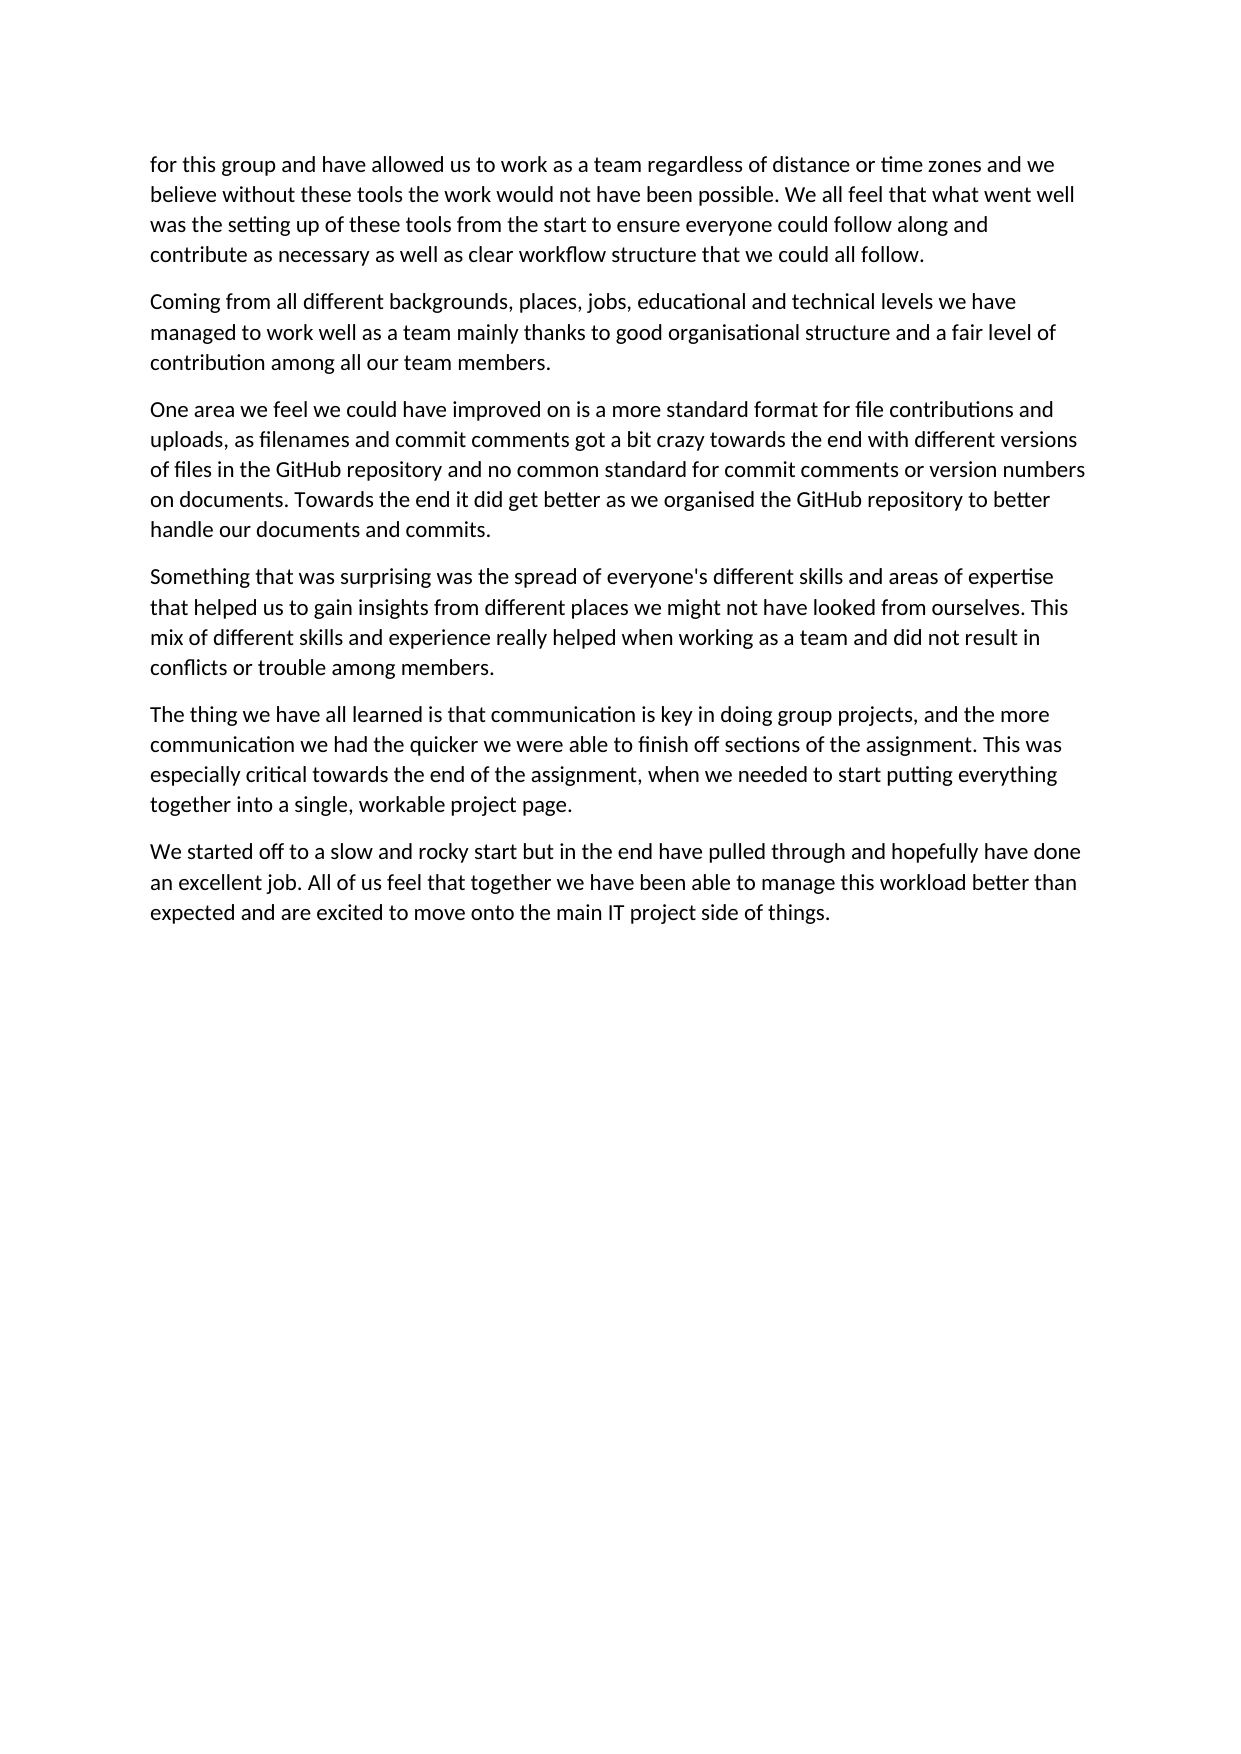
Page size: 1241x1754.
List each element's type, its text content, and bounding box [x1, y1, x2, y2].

text Something that was surprising was the spread of everyone's different skills and areas of expertise that helped us to gain insights from different places we might not have looked from ourselves. This mix of different skills and experience really helped when working as a team and did not result in conflicts or trouble among members. [150, 562, 1090, 681]
text We started off to a slow and rocky start but in the end have pulled through and hopefully have done an excellent job. All of us feel that together we have been able to manage this workload better than expected and are excited to move onto the main IT project side of things. [150, 837, 1090, 926]
text Coming from all different backgrounds, places, jobs, educational and technical levels we have managed to work well as a team mainly thanks to good organisational structure and a fair level of contribution among all our team members. [150, 287, 1090, 376]
text One area we feel we could have improved on is a more standard format for file contributions and uploads, as filenames and commit comments got a bit crazy towards the end with different versions of files in the GitHub repository and no common standard for commit comments or version numbers on documents. Towards the end it did get better as we organised the GitHub repository to better handle our documents and commits. [150, 395, 1090, 544]
text The thing we have all learned is that communication is key in doing group projects, and the more communication we had the quicker we were able to finish off sections of the assignment. This was especially critical towards the end of the assignment, when we needed to start putting everything together into a single, workable project page. [150, 700, 1090, 819]
